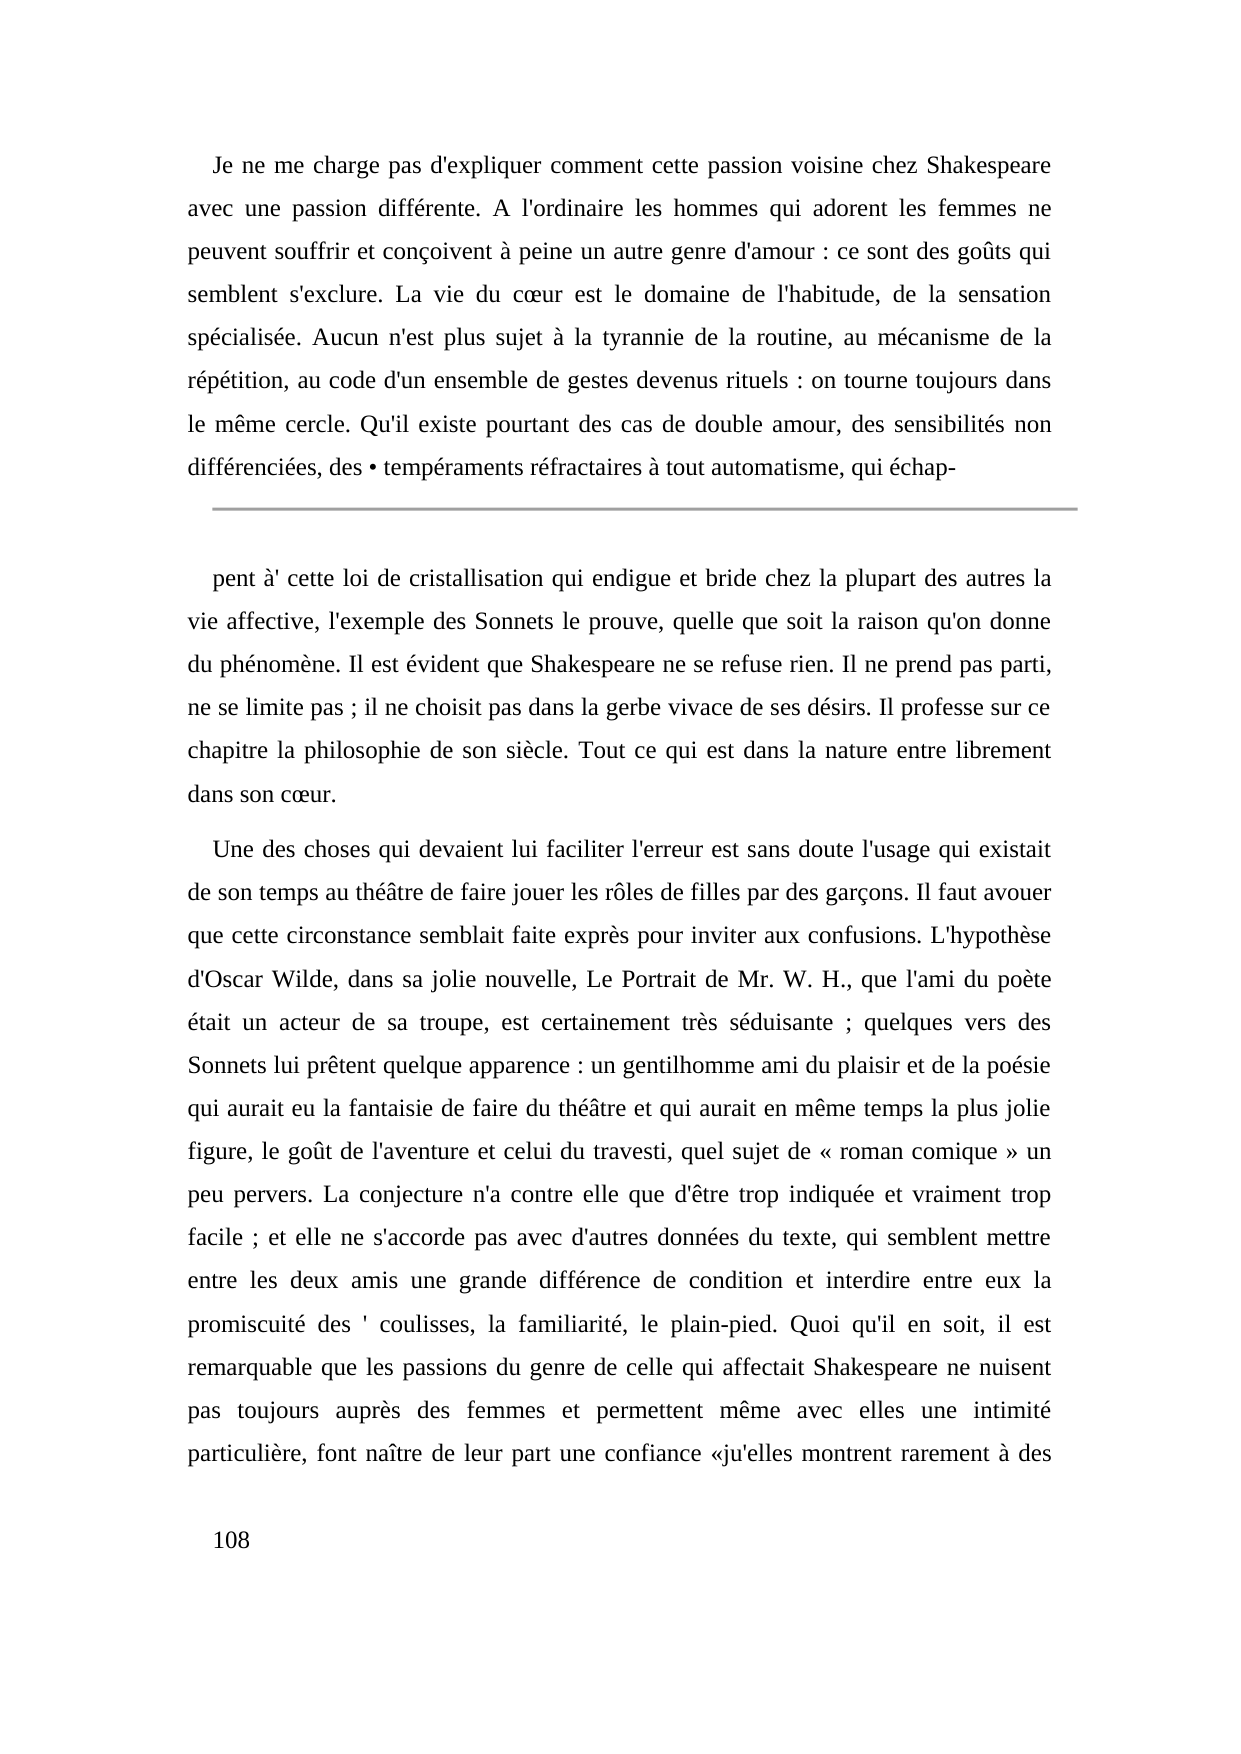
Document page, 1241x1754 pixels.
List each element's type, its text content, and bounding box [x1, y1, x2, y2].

text Je ne me charge pas d'expliquer comment cette passion voisine chez Shakespeare avec une passion différente. A l'ordinaire les hommes qui adorent les femmes ne peuvent souffrir et conçoivent à peine un autre genre d'amour : ce sont des goûts qui semblent s'exclure. La vie du cœur est le domaine de l'habitude, de la sensation spécialisée. Aucun n'est plus sujet à la tyrannie de la routine, au mécanisme de la répétition, au code d'un ensemble de gestes devenus rituels : on tourne toujours dans le même cercle. Qu'il existe pourtant des cas de double amour, des sensibilités non différenciées, des • tempéraments réfractaires à tout automatisme, qui échap- [187, 150, 1053, 481]
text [187, 834, 1053, 1467]
text pent à' cette loi de cristallisation qui endigue et bride chez la plupart des autres la vie affective, l'exemple des Sonnets le prouve, quelle que soit la raison qu'on donne du phénomène. Il est évident que Shakespeare ne se refuse rien. Il ne prend pas parti, ne se limite pas ; il ne choisit pas dans la gerbe vivace de ses désirs. Il professe sur ce chapitre la philosophie de son siècle. Tout ce qui est dans la nature entre librement dans son cœur. [187, 563, 1053, 807]
